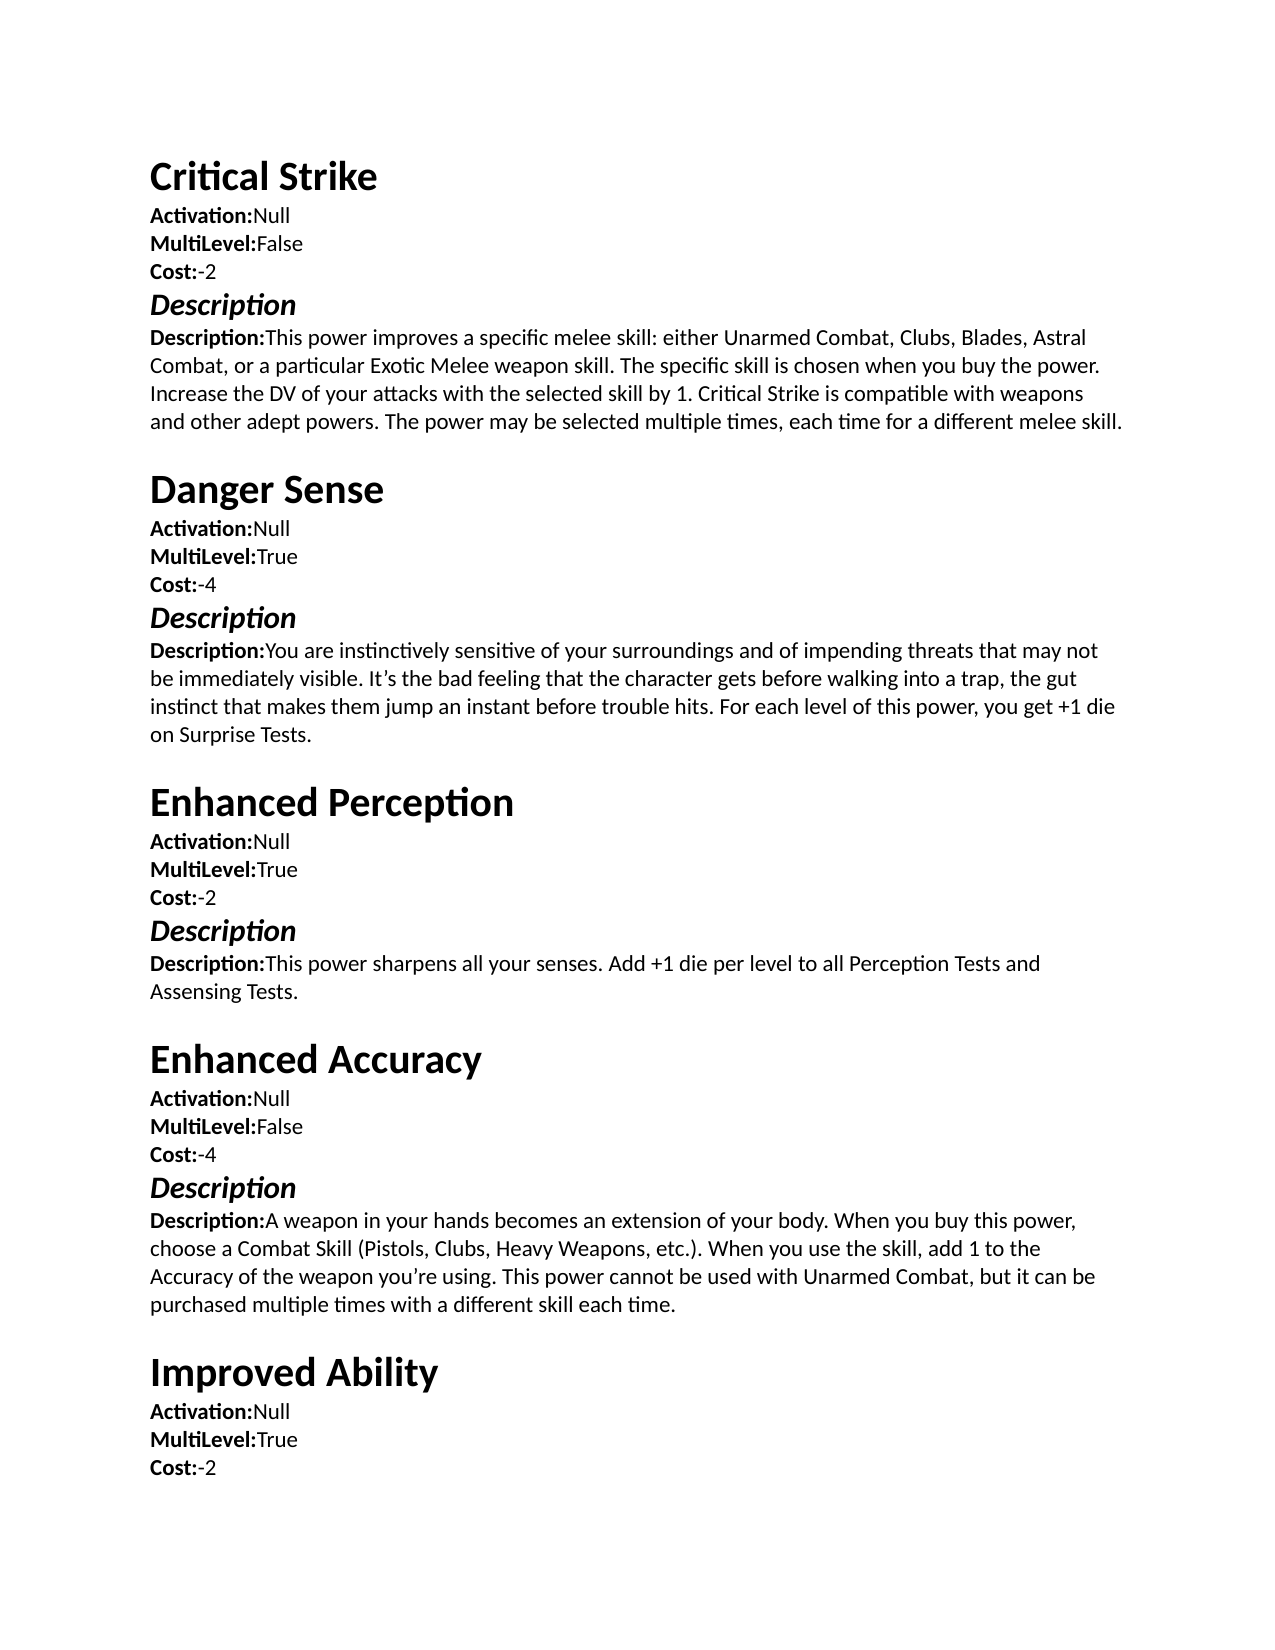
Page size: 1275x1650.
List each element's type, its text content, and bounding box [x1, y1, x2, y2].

text Cost:-2 [150, 1453, 1125, 1481]
text Description [150, 598, 1125, 636]
text Activation:Null [150, 1397, 1125, 1425]
text Activation:Null [150, 1084, 1125, 1112]
text Enhanced Perception [150, 776, 1125, 827]
text MultiLevel:True [150, 542, 1125, 570]
text Description [150, 911, 1125, 949]
text Description [150, 1168, 1125, 1206]
text Activation:Null [150, 514, 1125, 542]
text MultiLevel:False [150, 1112, 1125, 1140]
text Description [150, 285, 1125, 323]
text Enhanced Accuracy [150, 1033, 1125, 1084]
text Cost:-2 [150, 257, 1125, 285]
text MultiLevel:True [150, 1425, 1125, 1453]
text Improved Ability [150, 1346, 1125, 1397]
text MultiLevel:False [150, 229, 1125, 257]
text Description:This power improves a specific melee skill: either Unarmed Combat, Clubs, Blades, Astral Combat, or a particular Exotic Melee weapon skill. The specific skill is chosen when you buy the power. Increase the DV of your attacks with the selected skill by 1. Critical Strike is compatible with weapons and other adept powers. The power may be selected multiple times, each time for a different melee skill. [150, 323, 1125, 435]
text Activation:Null [150, 827, 1125, 855]
text Cost:-4 [150, 1140, 1125, 1168]
text Cost:-4 [150, 570, 1125, 598]
text Description:You are instinctively sensitive of your surroundings and of impending threats that may not be immediately visible. It’s the bad feeling that the character gets before walking into a trap, the gut instinct that makes them jump an instant before trouble hits. For each level of this power, you get +1 die on Surprise Tests. [150, 636, 1125, 748]
text Description:This power sharpens all your senses. Add +1 die per level to all Perception Tests and Assensing Tests. [150, 949, 1125, 1005]
text MultiLevel:True [150, 855, 1125, 883]
text Description:A weapon in your hands becomes an extension of your body. When you buy this power, choose a Combat Skill (Pistols, Clubs, Heavy Weapons, etc.). When you use the skill, add 1 to the Accuracy of the weapon you’re using. This power cannot be used with Unarmed Combat, but it can be purchased multiple times with a different skill each time. [150, 1206, 1125, 1318]
text Cost:-2 [150, 883, 1125, 911]
text Danger Sense [150, 463, 1125, 514]
text Critical Strike [150, 150, 1125, 201]
text Activation:Null [150, 201, 1125, 229]
